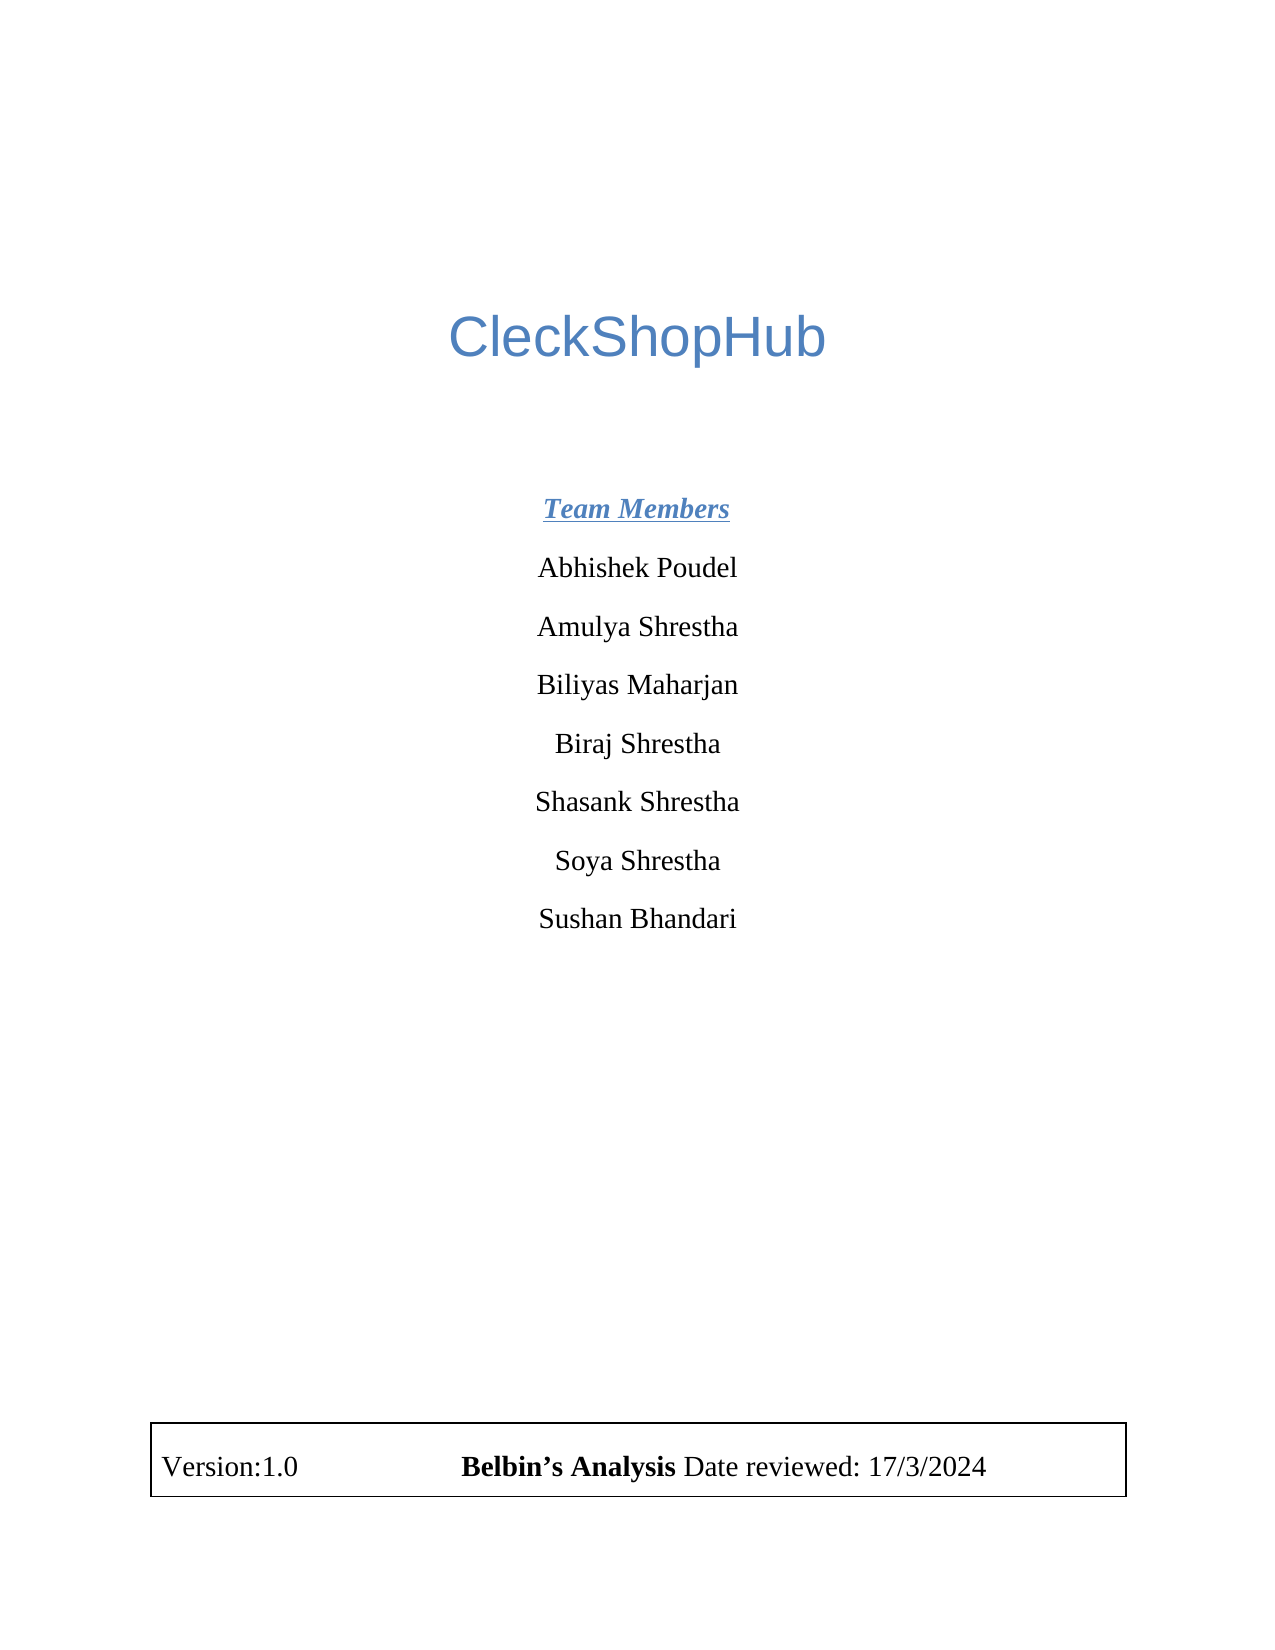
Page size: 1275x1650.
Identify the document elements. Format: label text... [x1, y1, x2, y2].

text Biraj Shrestha [150, 726, 1125, 759]
text Amulya Shrestha [150, 609, 1125, 642]
text Biliyas Maharjan [150, 667, 1125, 701]
table_header Version:1.0 Belbin’s Analysis Date reviewed: 17/3/2024 [152, 1424, 1125, 1496]
text Team Members [150, 492, 1125, 525]
text Sushan Bhandari [150, 901, 1125, 935]
text Soya Shrestha [150, 843, 1125, 876]
text Abhishek Poudel [150, 550, 1125, 584]
text Shasank Shrestha [150, 784, 1125, 818]
text CleckShopHub [150, 303, 1125, 415]
